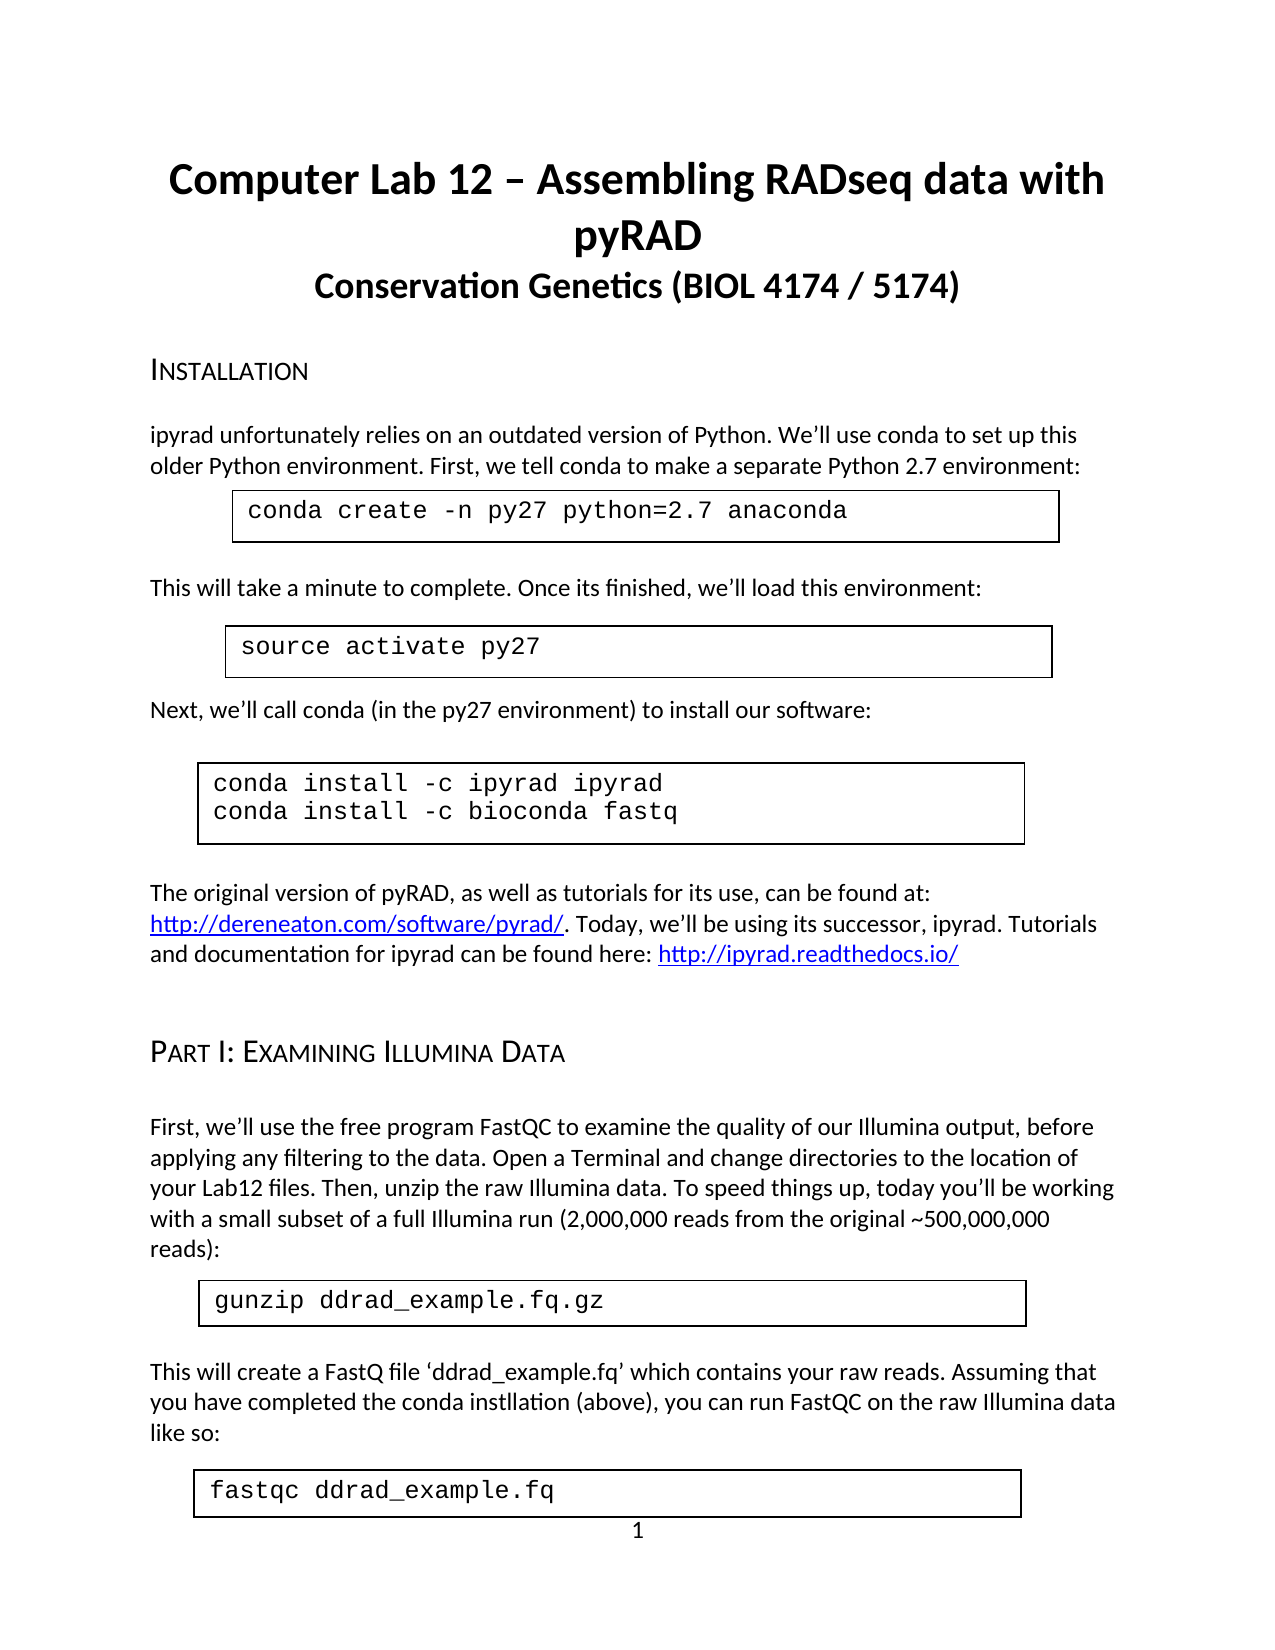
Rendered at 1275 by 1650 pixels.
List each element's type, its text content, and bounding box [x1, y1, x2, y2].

text Part I: Examining Illumina Data [150, 1030, 1125, 1071]
text The original version of pyRAD, as well as tutorials for its use, can be found at: http://dereneaton.com/software/pyrad/. Today, we’ll be using its successor, ipyrad. Tutorials and documentation for ipyrad can be found here: http://ipyrad.readthedocs.io/ [150, 877, 1125, 969]
text Computer Lab 12 – Assembling RADseq data with pyRAD [150, 150, 1125, 262]
text ipyrad unfortunately relies on an outdated version of Python. We’ll use conda to set up this older Python environment. First, we tell conda to make a separate Python 2.7 environment: [150, 420, 1125, 481]
text Next, we’ll call conda (in the py27 environment) to install our software: [150, 694, 1125, 725]
text Conservation Genetics (BIOL 4174 / 5174) [150, 262, 1125, 308]
text Installation [150, 348, 1125, 389]
text This will take a minute to complete. Once its finished, we’ll load this environment: [150, 572, 1125, 603]
text First, we’ll use the free program FastQC to examine the quality of our Illumina output, before applying any filtering to the data. Open a Terminal and change directories to the location of your Lab12 files. Then, unzip the raw Illumina data. To speed things up, today you’ll be working with a small subset of a full Illumina run (2,000,000 reads from the original ~500,000,000 reads): [150, 1112, 1125, 1264]
text This will create a FastQ file ‘ddrad_example.fq’ which contains your raw reads. Assuming that you have completed the conda instllation (above), you can run FastQC on the raw Illumina data like so: [150, 1356, 1125, 1447]
